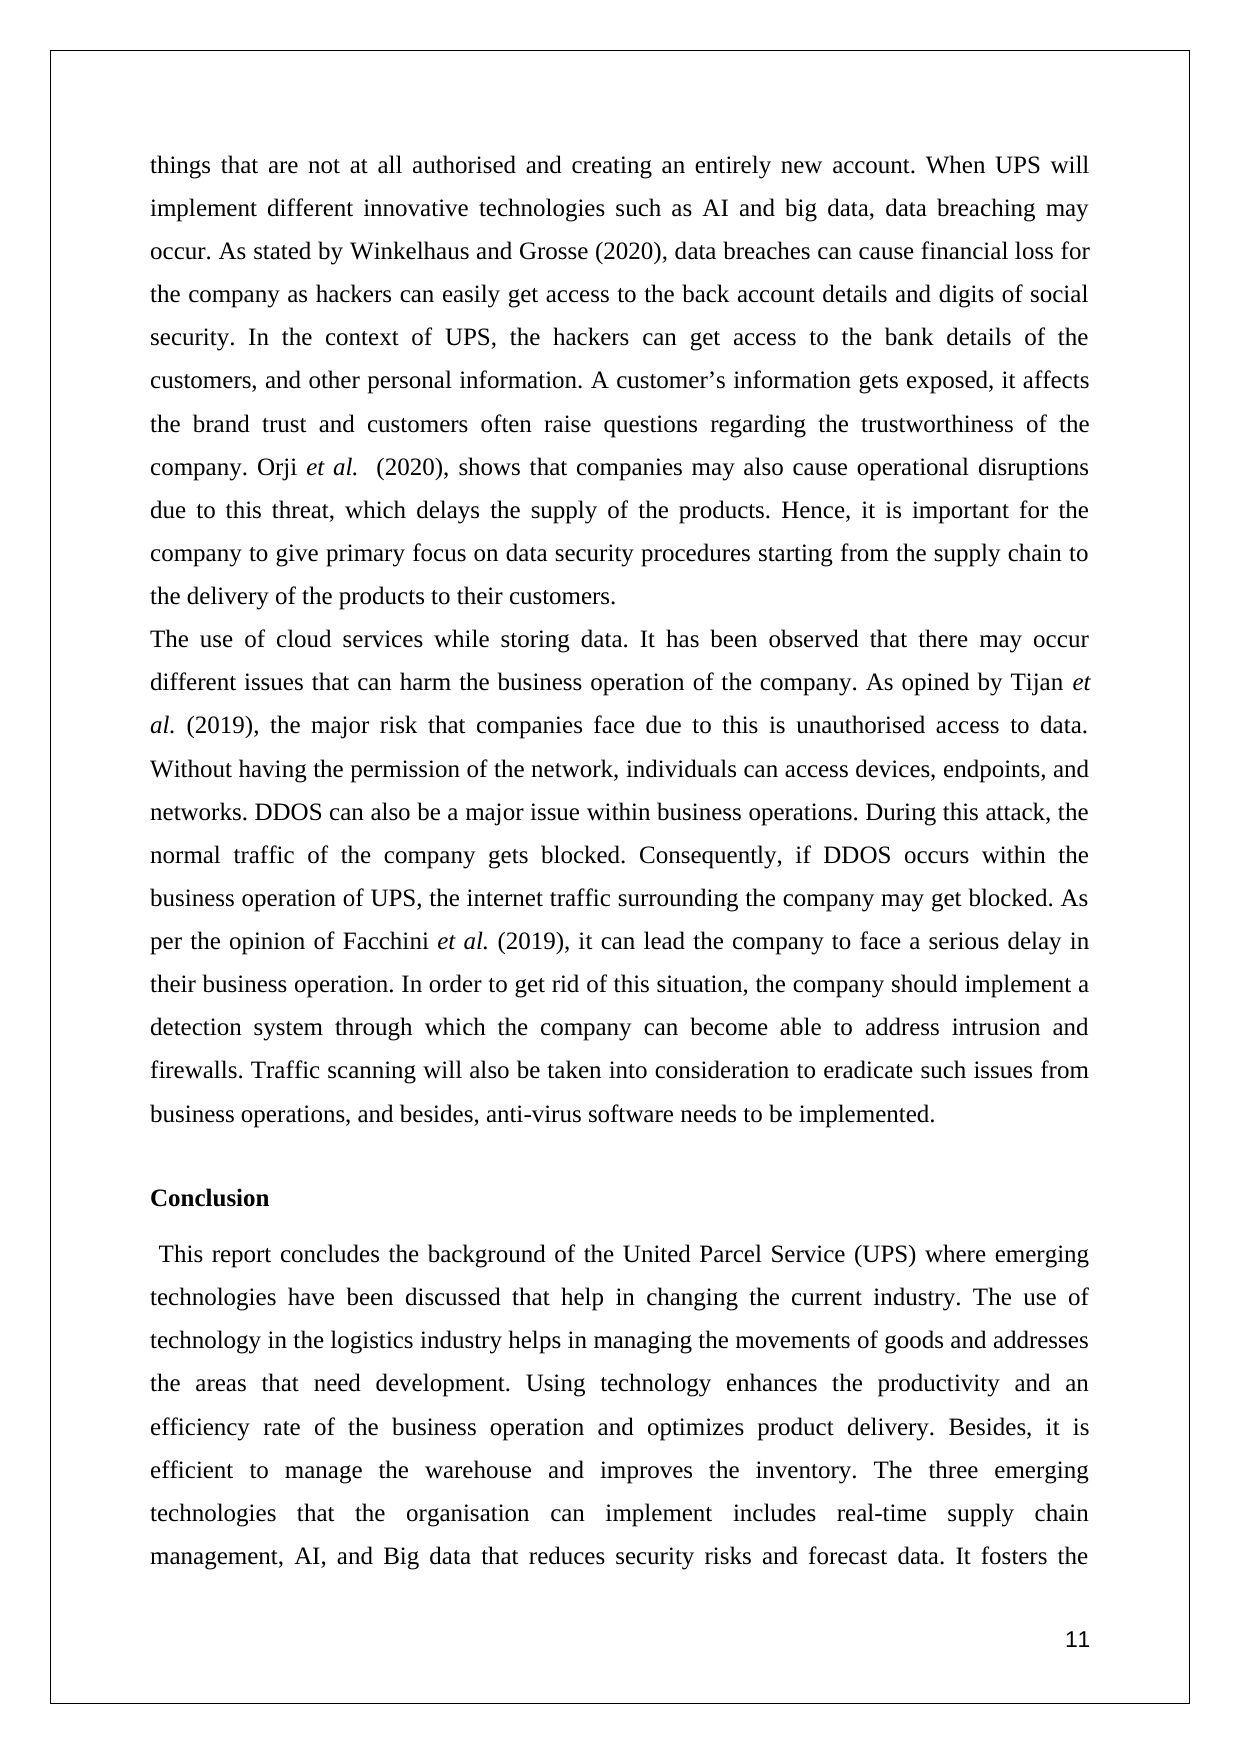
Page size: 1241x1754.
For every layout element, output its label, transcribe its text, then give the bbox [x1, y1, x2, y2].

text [150, 1239, 1090, 1570]
text The use of cloud services while storing data. It has been observed that there may occur different issues that can harm the business operation of the company. As opined by Tijan et al. (2019), the major risk that companies face due to this is unauthorised access to data. Without having the permission of the network, individuals can access devices, endpoints, and networks. DDOS can also be a major issue within business operations. During this attack, the normal traffic of the company gets blocked. Consequently, if DDOS occurs within the business operation of UPS, the internet traffic surrounding the company may get blocked. As per the opinion of Facchini et al. (2019), it can lead the company to face a serious delay in their business operation. In order to get rid of this situation, the company should implement a detection system through which the company can become able to address intrusion and firewalls. Traffic scanning will also be taken into consideration to eradicate such issues from business operations, and besides, anti-virus software needs to be implemented. [150, 624, 1090, 1127]
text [150, 150, 1090, 610]
subtitle Conclusion [150, 1183, 1090, 1212]
